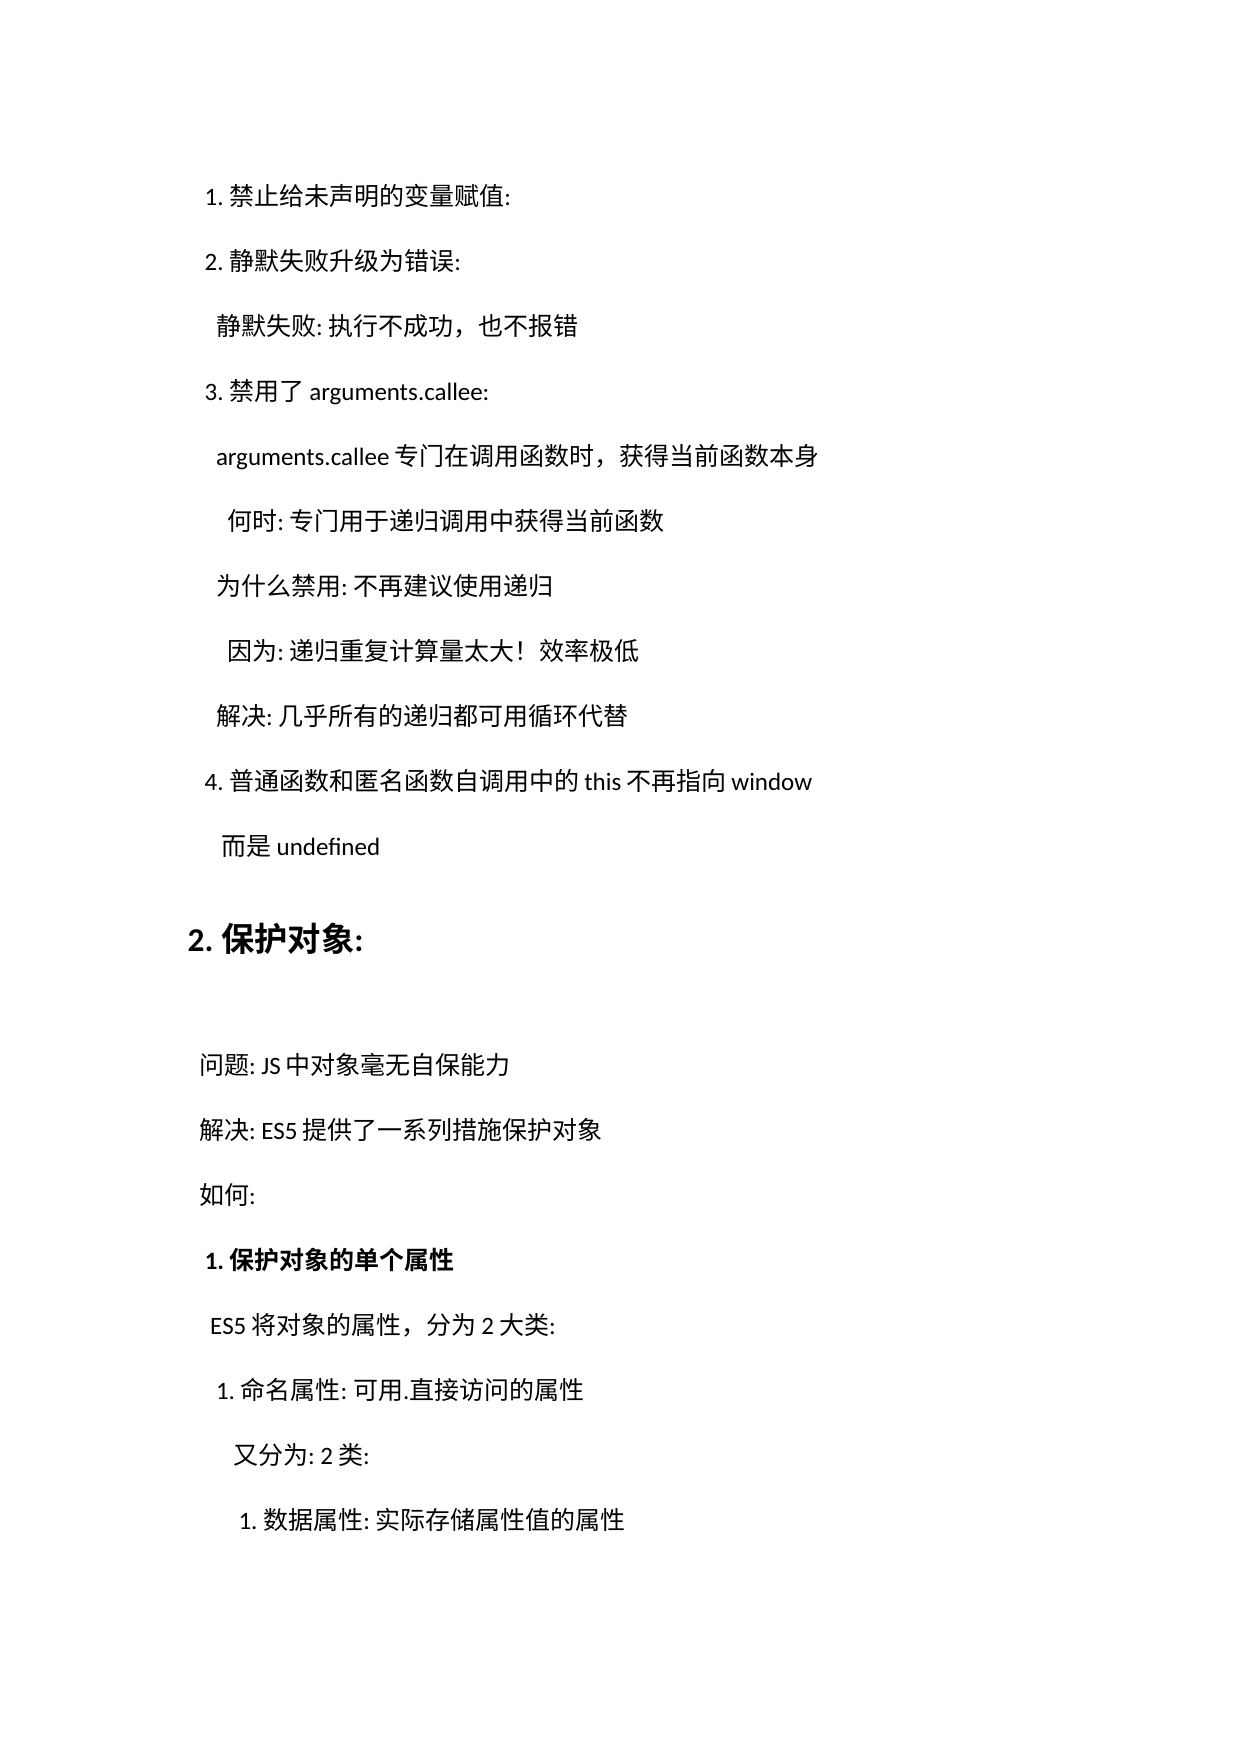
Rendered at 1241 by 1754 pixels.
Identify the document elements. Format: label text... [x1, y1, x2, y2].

text 1. 禁止给未声明的变量赋值: [187, 162, 1053, 227]
text 为什么禁用: 不再建议使用递归 [187, 552, 1053, 617]
text 1. 命名属性: 可用.直接访问的属性 [187, 1356, 1053, 1421]
text 问题: JS中对象毫无自保能力 [187, 1031, 1053, 1096]
text 静默失败: 执行不成功，也不报错 [187, 292, 1053, 357]
text 3. 禁用了arguments.callee: [187, 357, 1053, 422]
text arguments.callee专门在调用函数时，获得当前函数本身 [187, 422, 1053, 487]
text 解决: 几乎所有的递归都可用循环代替 [187, 682, 1053, 747]
text 而是undefined [187, 812, 1053, 877]
text 何时: 专门用于递归调用中获得当前函数 [187, 487, 1053, 552]
text 解决: ES5提供了一系列措施保护对象 [187, 1096, 1053, 1161]
subtitle 2. 保护对象: [187, 904, 1053, 969]
text 如何: [187, 1161, 1053, 1226]
text 4. 普通函数和匿名函数自调用中的this不再指向window [187, 747, 1053, 812]
text 1. 数据属性: 实际存储属性值的属性 [187, 1486, 1053, 1551]
text 2. 静默失败升级为错误: [187, 227, 1053, 292]
text ES5将对象的属性，分为2大类: [187, 1291, 1053, 1356]
text 1. 保护对象的单个属性 [187, 1226, 1053, 1291]
text 又分为: 2类: [187, 1421, 1053, 1486]
text 因为: 递归重复计算量太大！效率极低 [187, 617, 1053, 682]
